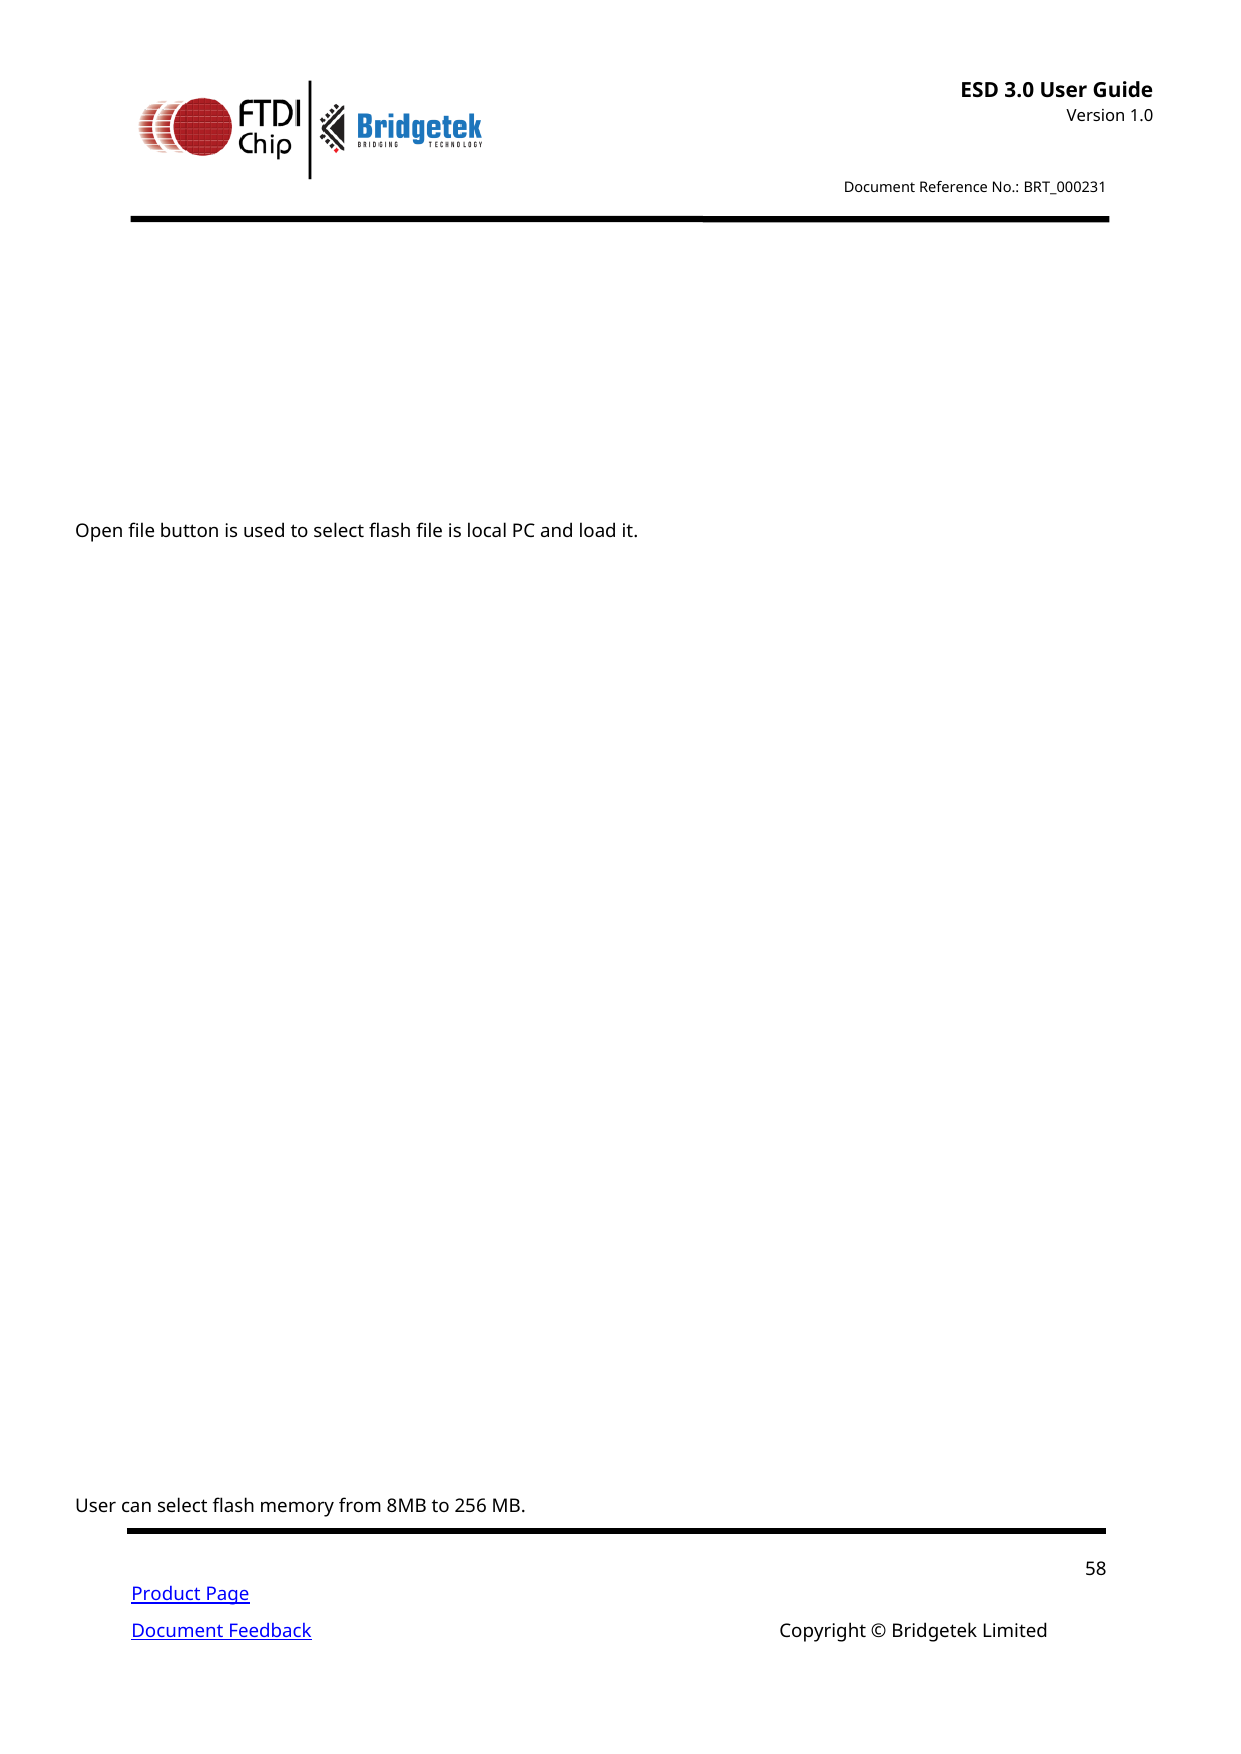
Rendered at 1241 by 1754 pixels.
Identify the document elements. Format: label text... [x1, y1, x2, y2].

text User can select flash memory from 8MB to 256 MB. [75, 1492, 1106, 1518]
text Open file button is used to select flash file is local PC and load it. [75, 517, 1106, 542]
picture [132, 75, 489, 185]
